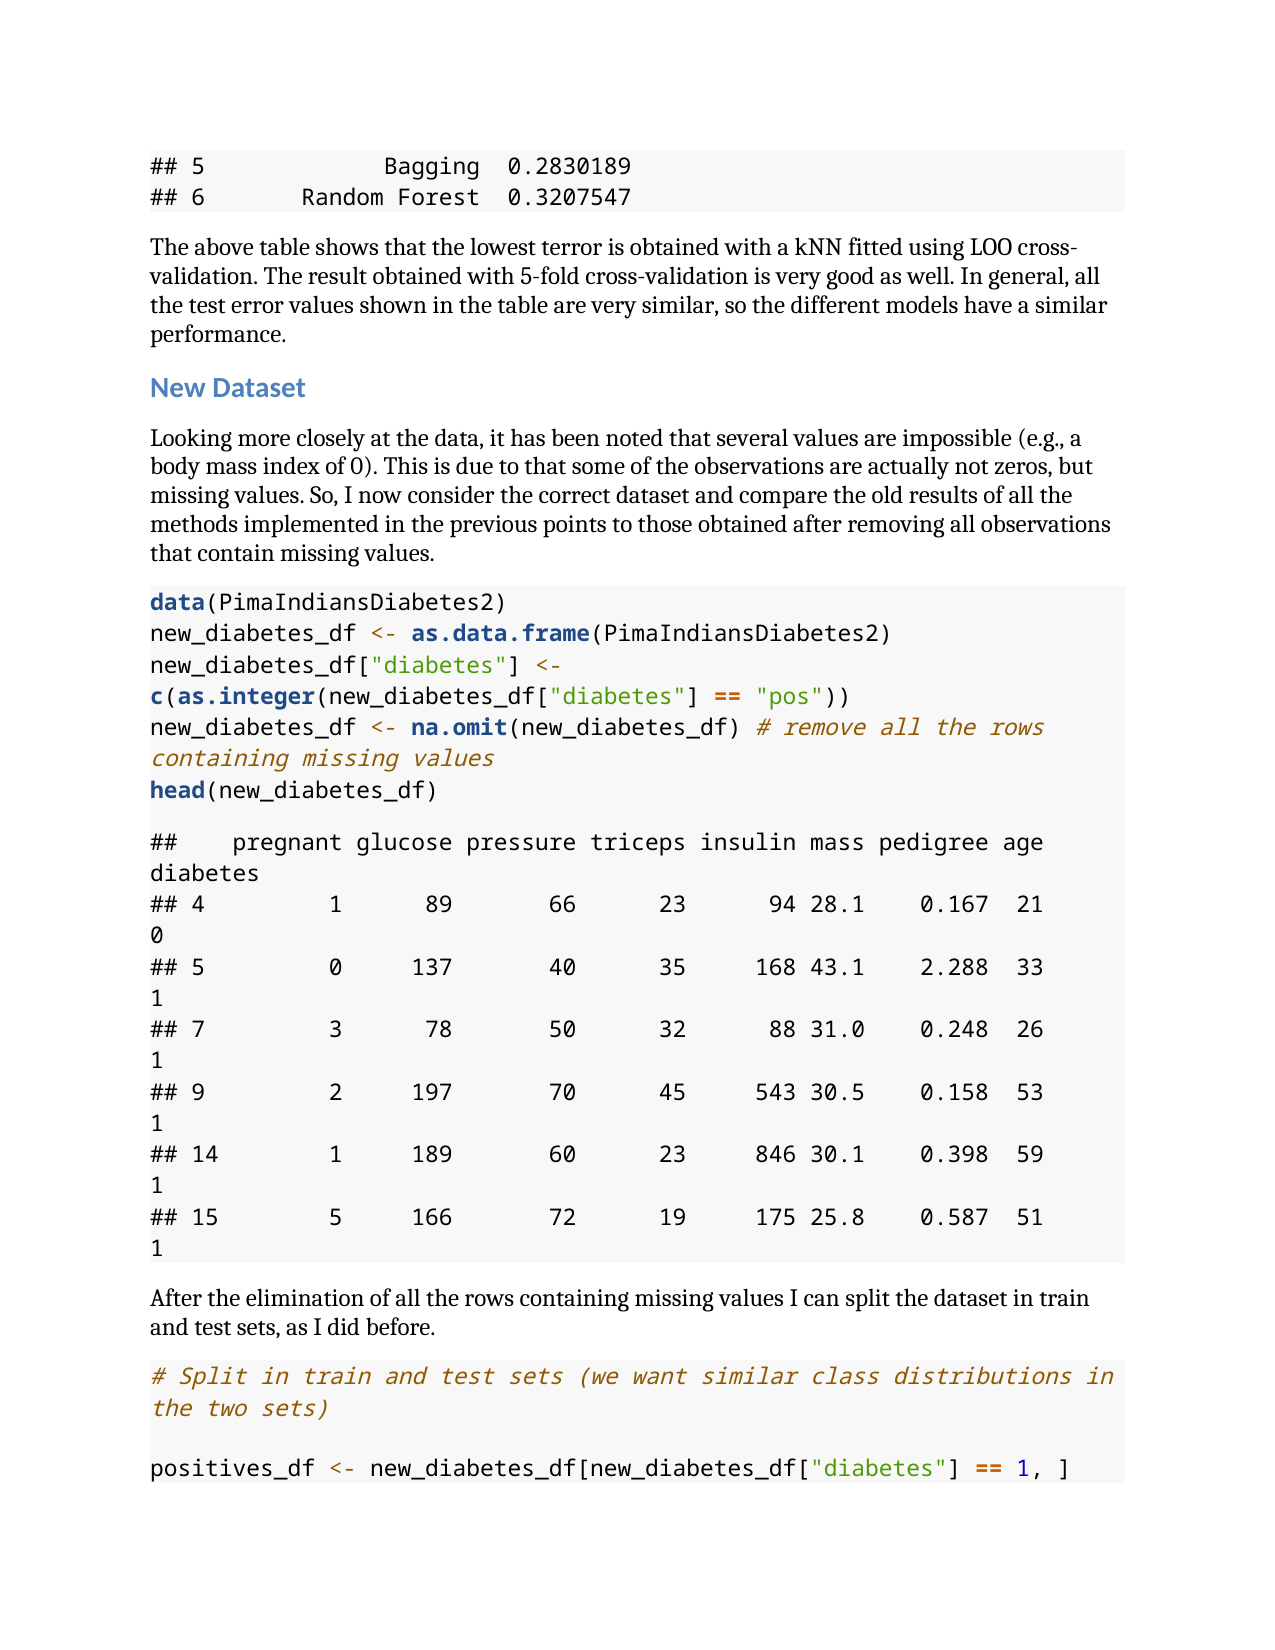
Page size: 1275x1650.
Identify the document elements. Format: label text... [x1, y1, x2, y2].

text ## pregnant glucose pressure triceps insulin mass pedigree age diabetes ## 4 1 89 66 23 94 28.1 0.167 21 0 ## 5 0 137 40 35 168 43.1 2.288 33 1 ## 7 3 78 50 32 88 31.0 0.248 26 1 ## 9 2 197 70 45 543 30.5 0.158 53 1 ## 14 1 189 60 23 846 30.1 0.398 59 1 ## 15 5 166 72 19 175 25.8 0.587 51 1 [150, 826, 1125, 1263]
text After the elimination of all the rows containing missing values I can split the dataset in train and test sets, as I did before. [150, 1284, 1125, 1341]
text The above table shows that the lowest terror is obtained with a kNN fitted using LOO cross-validation. The result obtained with 5-fold cross-validation is very good as well. In general, all the test error values shown in the table are very similar, so the different models have a similar performance. [150, 233, 1125, 348]
text data(PimaIndiansDiabetes2) new_diabetes_df <- as.data.frame(PimaIndiansDiabetes2) new_diabetes_df["diabetes"] <- c(as.integer(new_diabetes_df["diabetes"] == "pos")) new_diabetes_df <- na.omit(new_diabetes_df) # remove all the rows containing missing values head(new_diabetes_df) [150, 586, 1125, 805]
subtitle New Dataset [150, 369, 1125, 405]
text Looking more closely at the data, it has been noted that several values are impossible (e.g., a body mass index of 0). This is due to that some of the observations are actually not zeros, but missing values. So, I now consider the correct dataset and compare the old results of all the methods implemented in the previous points to those obtained after removing all observations that contain missing values. [150, 423, 1125, 567]
